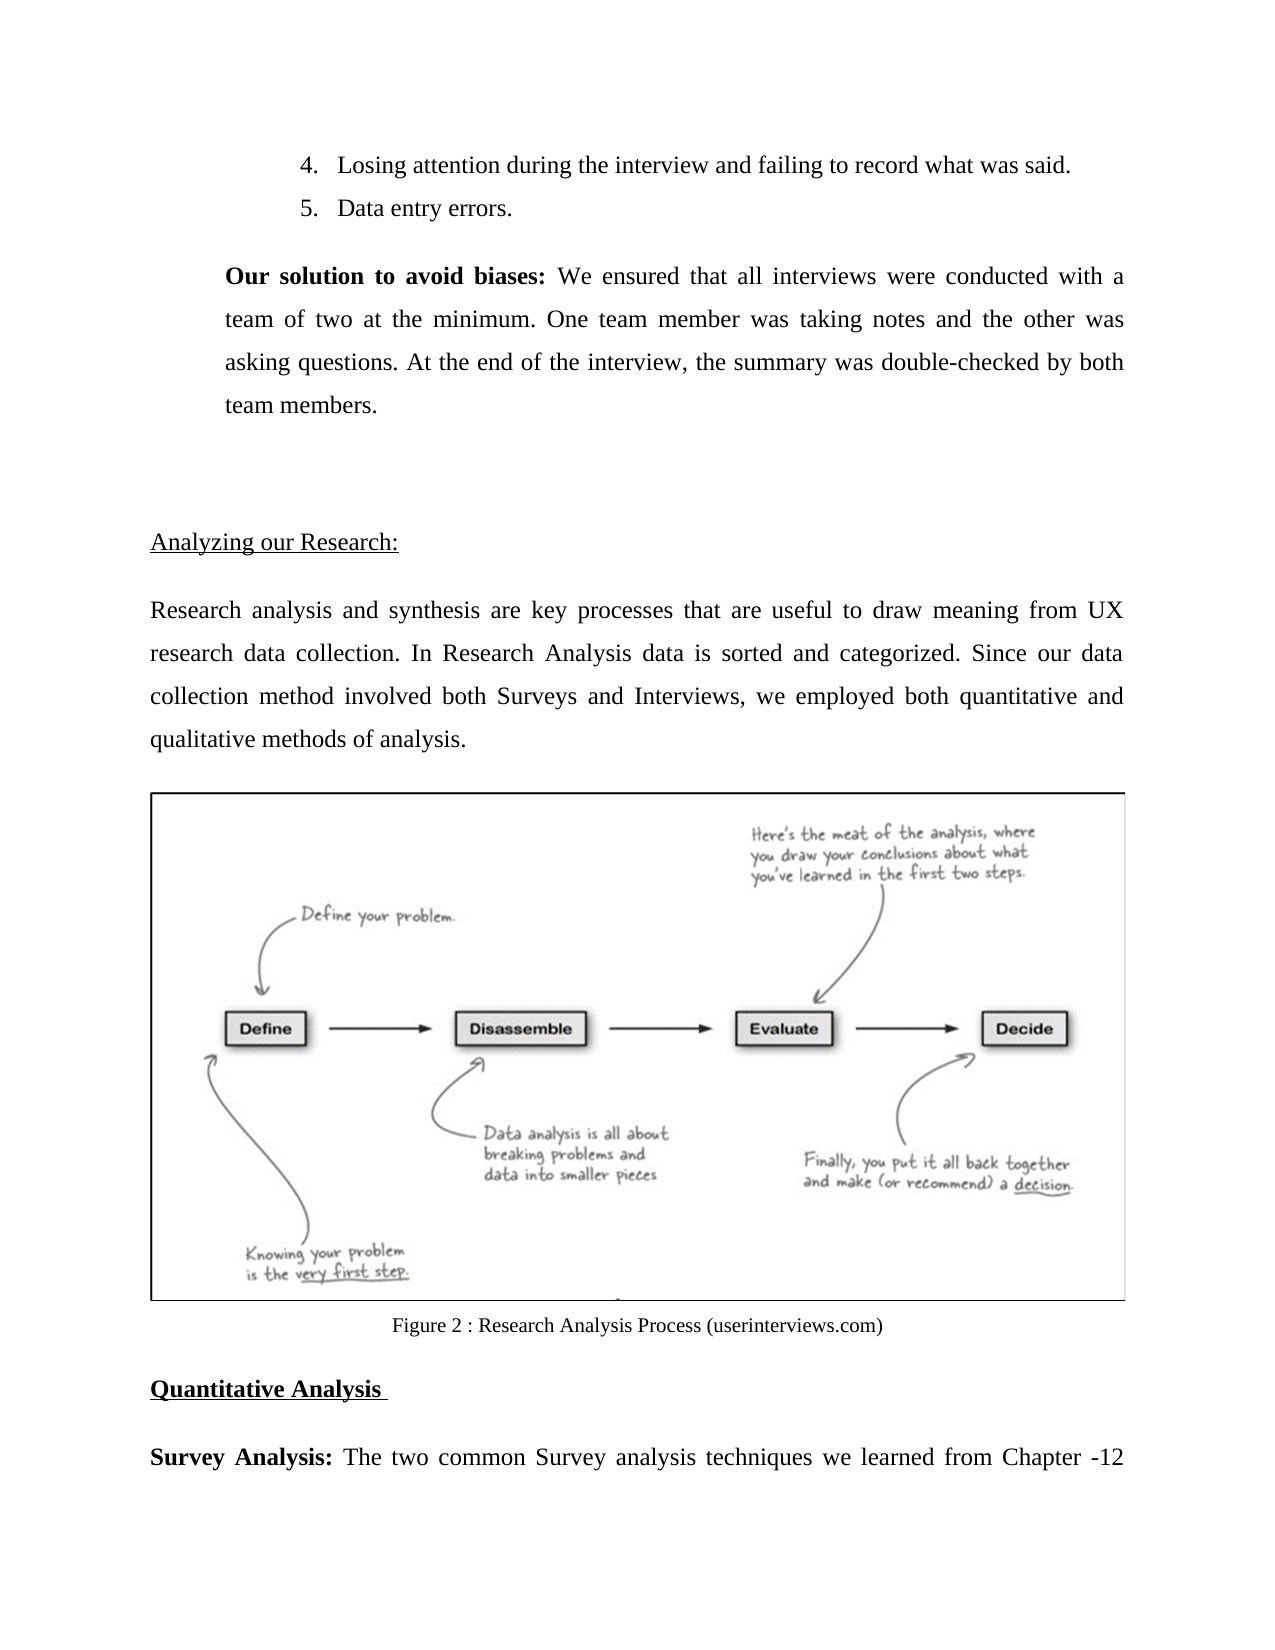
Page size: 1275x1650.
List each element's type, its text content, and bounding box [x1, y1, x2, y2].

text Our solution to avoid biases: We ensured that all interviews were conducted with a team of two at the minimum. One team member was taking notes and the other was asking questions. At the end of the interview, the summary was double-checked by both team members. [225, 261, 1125, 419]
text Quantitative Analysis [150, 1374, 1125, 1403]
text 5. Data entry errors. [300, 193, 1125, 222]
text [150, 1442, 1125, 1471]
text Research analysis and synthesis are key processes that are useful to draw meaning from UX research data collection. In Research Analysis data is sorted and categorized. Since our data collection method involved both Surveys and Interviews, we employed both quantitative and qualitative methods of analysis. [150, 595, 1125, 753]
text Figure 2 : Research Analysis Process (userinterviews.com) [150, 1301, 1125, 1337]
text Analyzing our Research: [150, 527, 1125, 556]
picture [150, 792, 1125, 1301]
text 4. Losing attention during the interview and failing to record what was said. [300, 150, 1125, 179]
